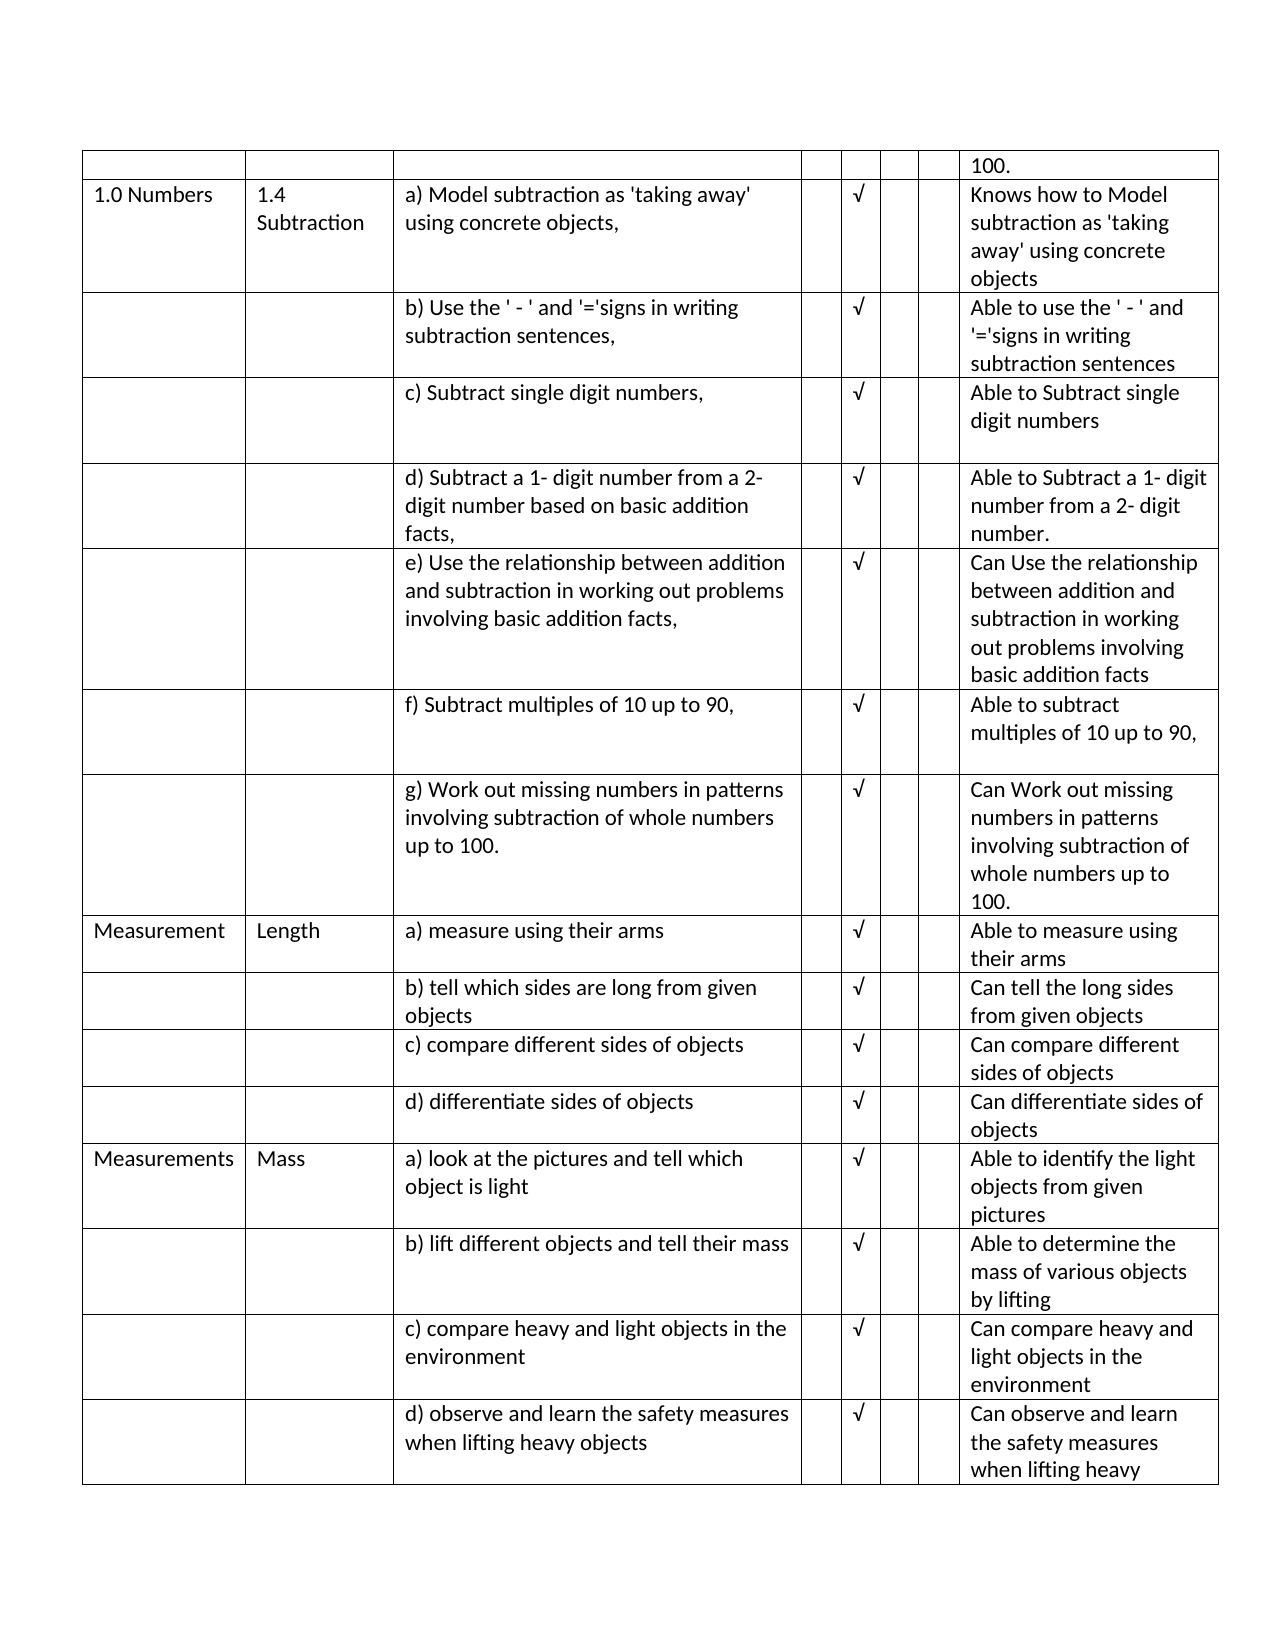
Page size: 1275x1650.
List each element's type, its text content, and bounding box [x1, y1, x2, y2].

table_cell Can Work out missing numbers in patterns involving subtraction of whole numbers up to 100. [960, 775, 1218, 915]
table_cell Length [246, 916, 393, 972]
table_cell √ [842, 464, 880, 547]
table_cell [919, 1030, 959, 1086]
table_cell √ [842, 916, 880, 972]
table_cell [83, 1087, 245, 1143]
table_cell [881, 549, 918, 689]
table_cell √ [842, 1315, 880, 1398]
table_cell Can differentiate sides of objects [960, 1087, 1218, 1143]
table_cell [960, 151, 1218, 179]
table_cell [919, 1087, 959, 1143]
table_cell [881, 775, 918, 915]
table_cell [246, 1315, 393, 1398]
table_cell [802, 690, 841, 774]
table_cell [83, 549, 245, 689]
table_cell g) Work out missing numbers in patterns involving subtraction of whole numbers up to 100. [394, 775, 801, 915]
table_cell [881, 1400, 918, 1484]
table_cell [919, 1315, 959, 1398]
table_cell [83, 464, 245, 547]
table_cell Able to determine the mass of various objects by lifting [960, 1229, 1218, 1313]
table_cell [83, 775, 245, 915]
table_cell [881, 464, 918, 547]
table_cell [83, 1315, 245, 1398]
table_cell [919, 180, 959, 292]
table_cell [394, 1400, 801, 1484]
table_cell [802, 916, 841, 972]
table_cell [881, 151, 918, 179]
table_cell [802, 378, 841, 462]
table_cell e) Use the relationship between addition and subtraction in working out problems involving basic addition facts, [394, 549, 801, 689]
table_cell [246, 690, 393, 774]
table_cell [802, 464, 841, 547]
table_cell Mass [246, 1144, 393, 1228]
table_cell [246, 549, 393, 689]
table_cell Can Use the relationship between addition and subtraction in working out problems involving basic addition facts [960, 549, 1218, 689]
table_cell [881, 690, 918, 774]
table_cell [802, 1315, 841, 1398]
table_cell [919, 378, 959, 462]
table_cell d) Subtract a 1- digit number from a 2- digit number based on basic addition facts, [394, 464, 801, 547]
table_cell [881, 916, 918, 972]
table_cell c) compare different sides of objects [394, 1030, 801, 1086]
table_cell Able to Subtract single digit numbers [960, 378, 1218, 462]
table_cell [802, 1229, 841, 1313]
table_cell c) compare heavy and light objects in the environment [394, 1315, 801, 1398]
table_cell [246, 293, 393, 377]
table_cell [881, 180, 918, 292]
table_cell b) tell which sides are long from given objects [394, 973, 801, 1029]
table_cell [246, 973, 393, 1029]
table_cell [881, 1229, 918, 1313]
table_cell d) differentiate sides of objects [394, 1087, 801, 1143]
table_cell b) Use the ' - ' and '='signs in writing subtraction sentences, [394, 293, 801, 377]
table_cell [83, 151, 245, 179]
table_cell √ [842, 1087, 880, 1143]
table_cell Able to identify the light objects from given pictures [960, 1144, 1218, 1228]
table_cell [881, 1315, 918, 1398]
table_cell √ [842, 549, 880, 689]
table_cell [919, 1229, 959, 1313]
table_cell [246, 378, 393, 462]
table_cell [919, 973, 959, 1029]
table_cell Able to Subtract a 1- digit number from a 2- digit number. [960, 464, 1218, 547]
table_cell a) look at the pictures and tell which object is light [394, 1144, 801, 1228]
table_cell Measurement [83, 916, 245, 972]
table_cell [83, 690, 245, 774]
table_cell [881, 1030, 918, 1086]
table_cell √ [842, 378, 880, 462]
table_cell [246, 151, 393, 179]
table_cell [802, 293, 841, 377]
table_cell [394, 151, 801, 179]
table_cell [802, 1087, 841, 1143]
table_cell b) lift different objects and tell their mass [394, 1229, 801, 1313]
table_cell [919, 549, 959, 689]
table_cell 1.0 Numbers [83, 180, 245, 292]
table_cell [83, 1400, 245, 1484]
table_cell [881, 378, 918, 462]
table_cell 1.4 Subtraction [246, 180, 393, 292]
table_cell Can compare different sides of objects [960, 1030, 1218, 1086]
table_cell [802, 549, 841, 689]
table_cell Can tell the long sides from given objects [960, 973, 1218, 1029]
table_cell [881, 1087, 918, 1143]
table_cell Can compare heavy and light objects in the environment [960, 1315, 1218, 1398]
table_cell [919, 775, 959, 915]
table_cell [83, 1229, 245, 1313]
table_cell [246, 1030, 393, 1086]
table_cell √ [842, 690, 880, 774]
table_cell Knows how to Model subtraction as 'taking away' using concrete objects [960, 180, 1218, 292]
table_cell [802, 775, 841, 915]
table_cell a) Model subtraction as 'taking away' using concrete objects, [394, 180, 801, 292]
table_cell [246, 1229, 393, 1313]
table_cell Measurements [83, 1144, 245, 1228]
table_cell [246, 464, 393, 547]
table_cell [919, 1144, 959, 1228]
table_cell [802, 1144, 841, 1228]
table_cell [802, 151, 841, 179]
table_cell [881, 973, 918, 1029]
table_cell [83, 1030, 245, 1086]
table_cell √ [842, 1144, 880, 1228]
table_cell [960, 1400, 1218, 1484]
table_cell a) measure using their arms [394, 916, 801, 972]
table_cell [919, 916, 959, 972]
table_cell [919, 690, 959, 774]
table_cell Able to subtract multiples of 10 up to 90, [960, 690, 1218, 774]
table_cell [881, 293, 918, 377]
table_cell √ [842, 1400, 880, 1484]
table_cell [83, 293, 245, 377]
table_cell [919, 151, 959, 179]
table_cell √ [842, 973, 880, 1029]
table_cell [802, 1400, 841, 1484]
table_cell f) Subtract multiples of 10 up to 90, [394, 690, 801, 774]
table_cell [919, 464, 959, 547]
table_cell √ [842, 1229, 880, 1313]
table_cell √ [842, 180, 880, 292]
table_cell [802, 973, 841, 1029]
table_cell [246, 1087, 393, 1143]
table_cell Able to use the ' - ' and '='signs in writing subtraction sentences [960, 293, 1218, 377]
table_cell [881, 1144, 918, 1228]
table_cell √ [842, 775, 880, 915]
table_cell [802, 1030, 841, 1086]
table_cell √ [842, 151, 880, 179]
table_cell [83, 973, 245, 1029]
table_cell [83, 378, 245, 462]
table_cell [246, 1400, 393, 1484]
table_cell √ [842, 1030, 880, 1086]
table_cell [802, 180, 841, 292]
table_cell Able to measure using their arms [960, 916, 1218, 972]
table_cell [919, 293, 959, 377]
table_cell c) Subtract single digit numbers, [394, 378, 801, 462]
table_cell [919, 1400, 959, 1484]
table_cell √ [842, 293, 880, 377]
table_cell [246, 775, 393, 915]
